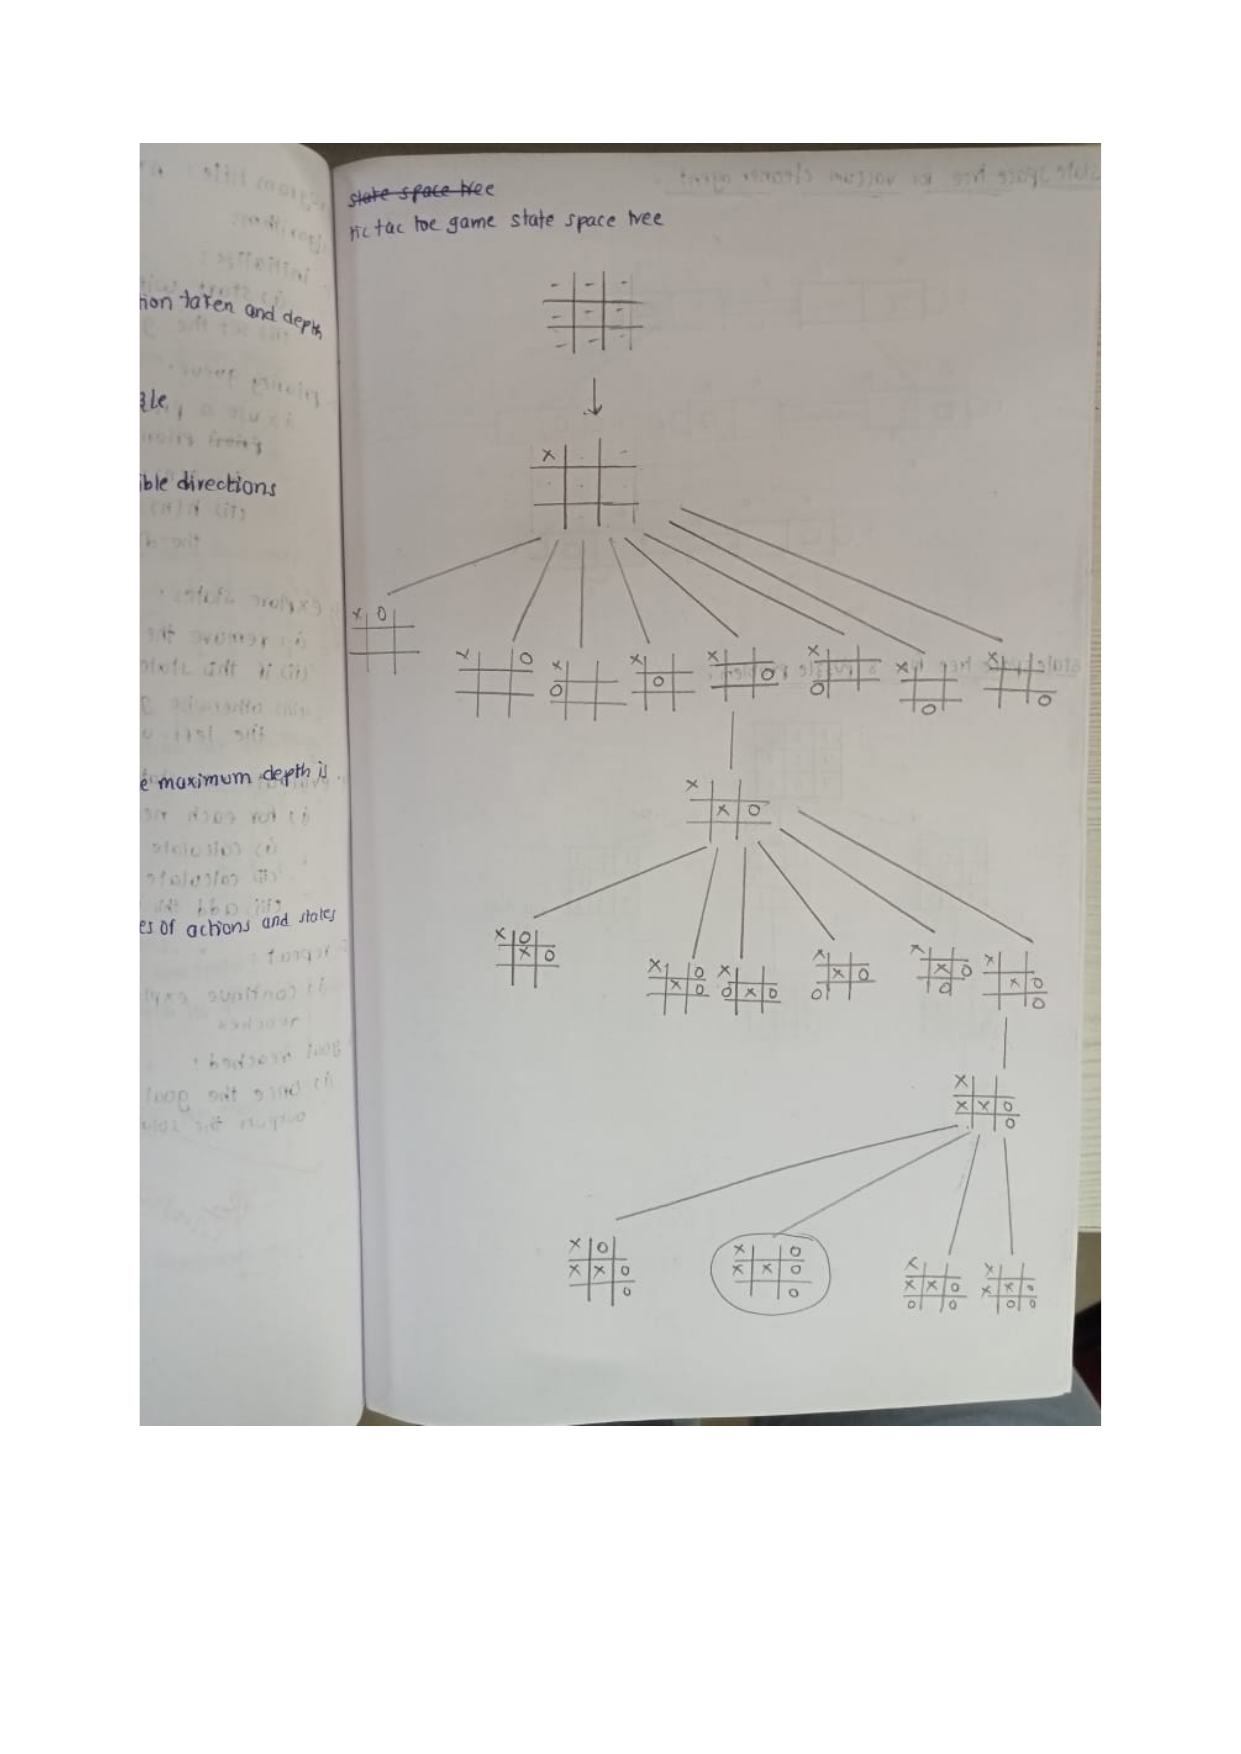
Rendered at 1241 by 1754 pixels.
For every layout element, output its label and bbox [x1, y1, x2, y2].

picture [139, 143, 1102, 1426]
